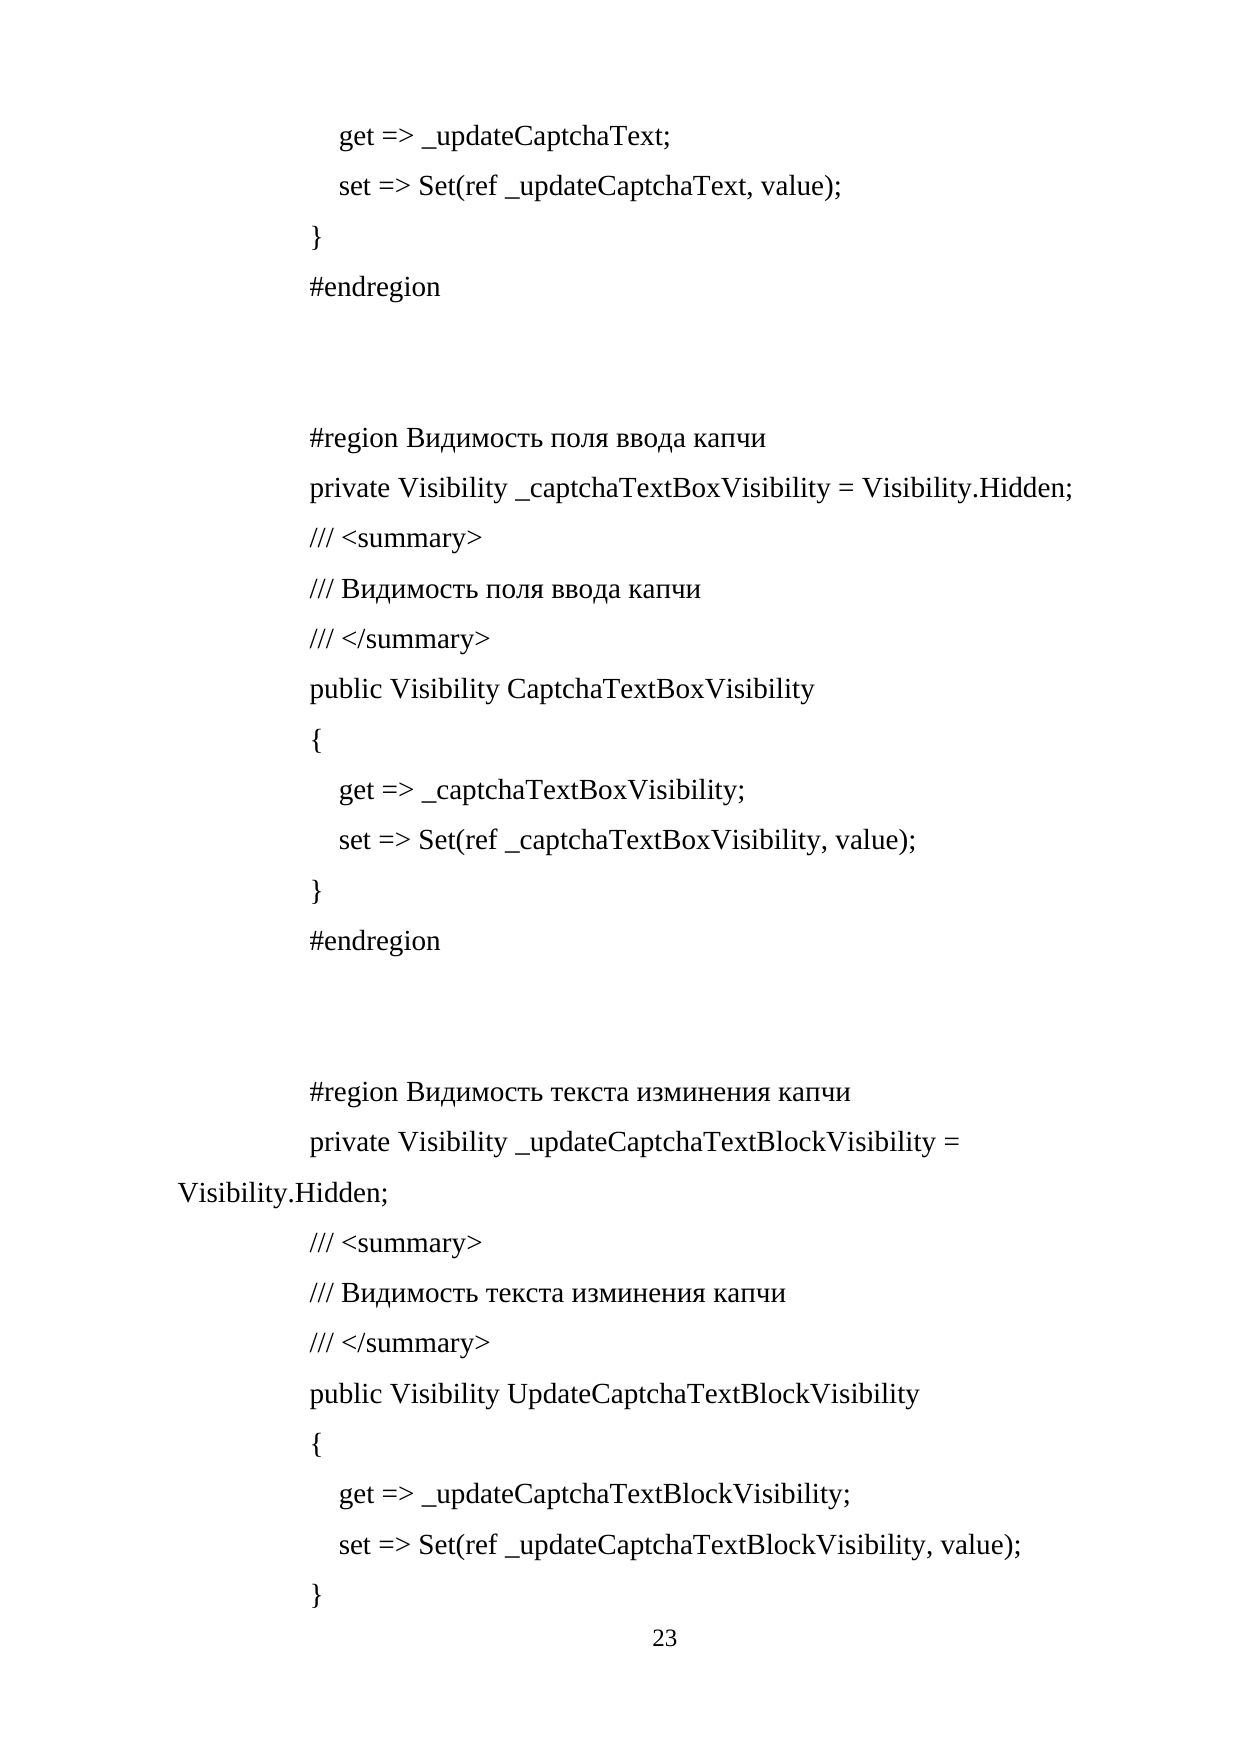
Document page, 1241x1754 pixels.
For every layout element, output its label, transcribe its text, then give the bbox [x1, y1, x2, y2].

text private Visibility _updateCaptchaTextBlockVisibility = Visibility.Hidden; [177, 1124, 1152, 1208]
text /// <summary> [177, 1225, 1152, 1258]
text { [177, 1426, 1152, 1460]
text set => Set(ref _сaptchaTextBoxVisibility, value); [177, 822, 1152, 856]
text #region Видимость текста изминения капчи [177, 1074, 1152, 1108]
text } [177, 219, 1152, 252]
text } [177, 1577, 1152, 1611]
text /// </summary> [177, 1326, 1152, 1359]
text /// Видимость поля ввода капчи [177, 571, 1152, 604]
text #endregion [177, 923, 1152, 957]
text #region Видимость поля ввода капчи [177, 420, 1152, 453]
text public Visibility UpdateCaptchaTextBlockVisibility [177, 1376, 1152, 1409]
text /// Видимость текста изминения капчи [177, 1275, 1152, 1309]
text #endregion [177, 269, 1152, 303]
text } [177, 873, 1152, 906]
text public Visibility CaptchaTextBoxVisibility [177, 672, 1152, 705]
text get => _updateCaptchaTextBlockVisibility; [177, 1477, 1152, 1510]
text { [177, 722, 1152, 755]
text get => _сaptchaTextBoxVisibility; [177, 772, 1152, 806]
text private Visibility _сaptchaTextBoxVisibility = Visibility.Hidden; [177, 470, 1152, 504]
text set => Set(ref _updateCaptchaText, value); [177, 168, 1152, 202]
text /// <summary> [177, 521, 1152, 554]
text /// </summary> [177, 621, 1152, 655]
text set => Set(ref _updateCaptchaTextBlockVisibility, value); [177, 1527, 1152, 1560]
text get => _updateCaptchaText; [177, 118, 1152, 152]
